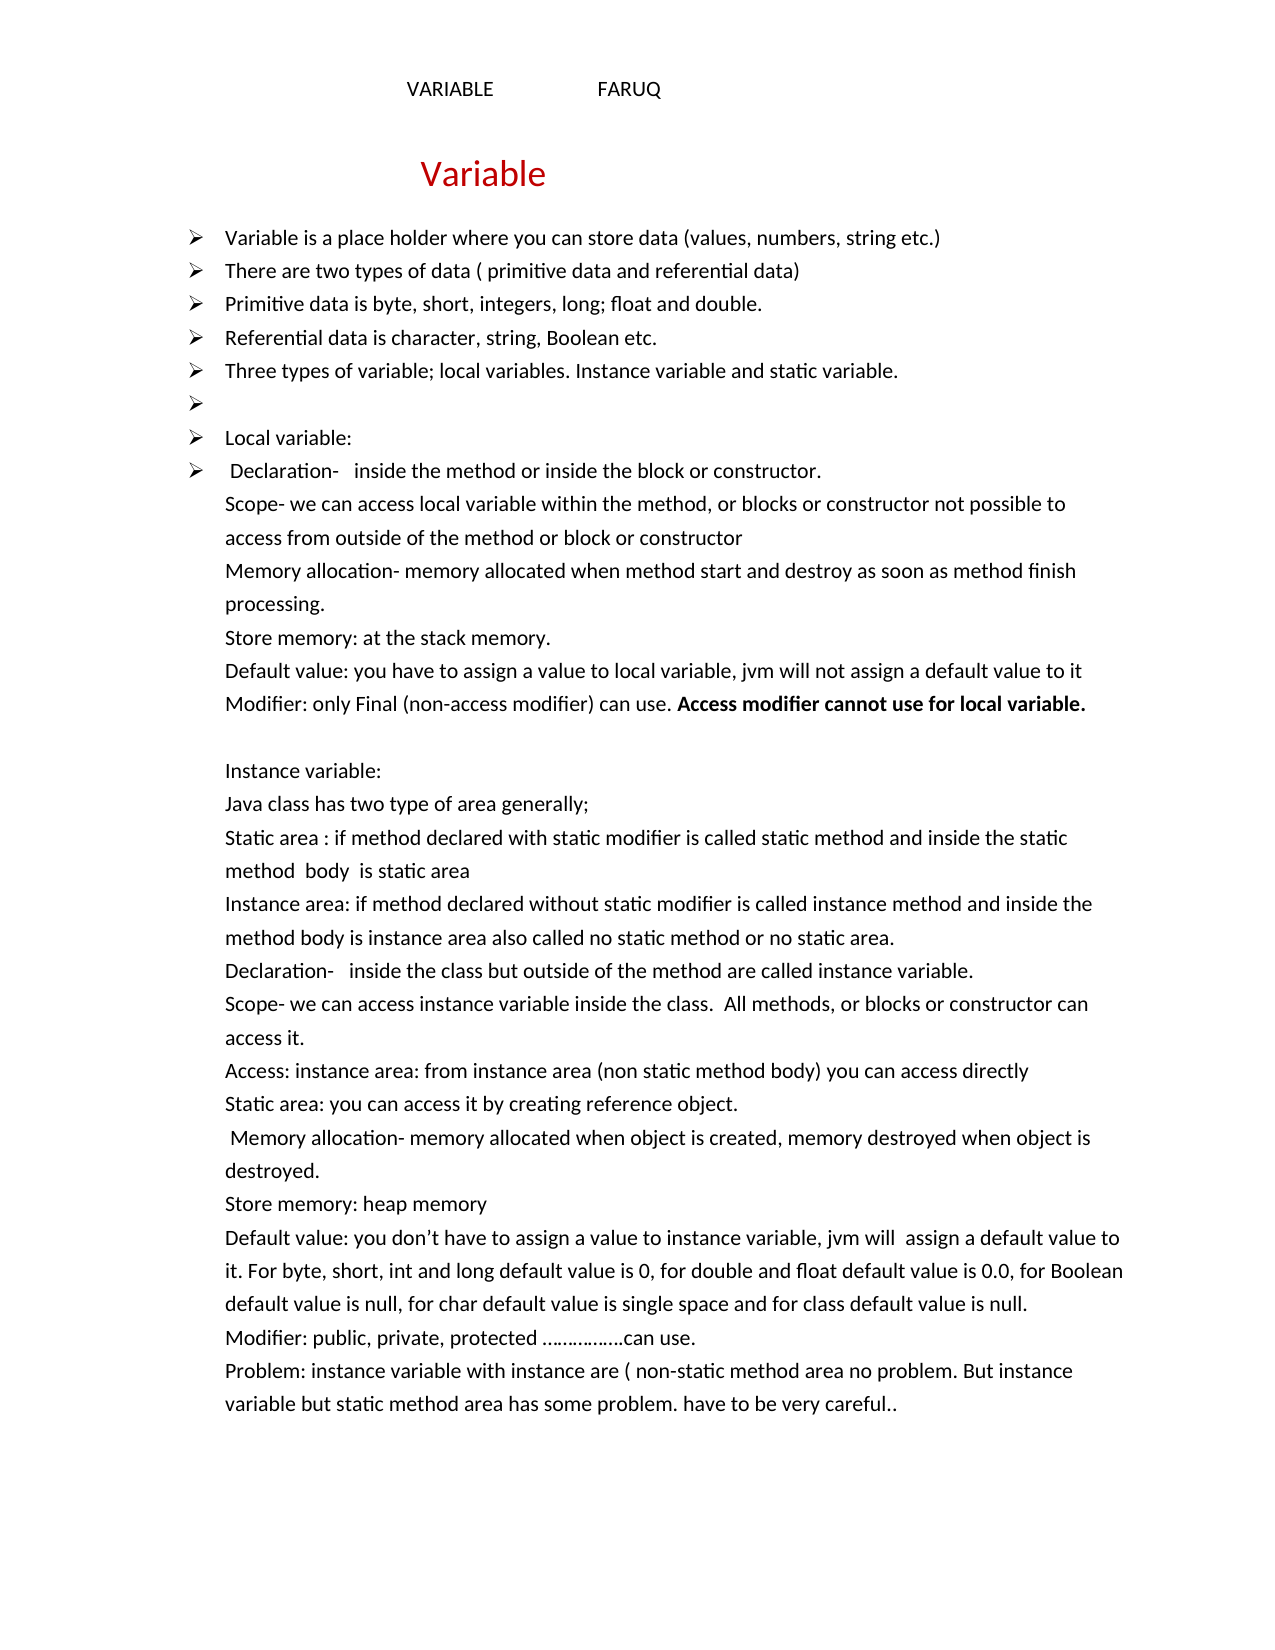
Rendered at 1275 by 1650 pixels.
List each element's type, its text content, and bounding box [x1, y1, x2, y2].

list Scope- we can access instance variable inside the class. All methods, or blocks or constructor can access it. [225, 991, 1125, 1051]
list Modifier: only Final (non-access modifier) can use. Access modifier cannot use for local variable. [225, 691, 1125, 717]
list Declaration- inside the method or inside the block or constructor. [187, 457, 1125, 484]
list Referential data is character, string, Boolean etc. [187, 324, 1125, 351]
list Modifier: public, private, protected …………….can use. [225, 1324, 1125, 1351]
text Variable [150, 150, 1125, 196]
list Local variable: [187, 424, 1125, 451]
list Default value: you have to assign a value to local variable, jvm will not assign a default value to it [225, 657, 1125, 684]
list Problem: instance variable with instance are ( non-static method area no problem. But instance variable but static method area has some problem. have to be very careful.. [225, 1357, 1125, 1417]
list Memory allocation- memory allocated when object is created, memory destroyed when object is destroyed. [225, 1124, 1125, 1184]
list Store memory: at the stack memory. [225, 624, 1125, 651]
list Scope- we can access local variable within the method, or blocks or constructor not possible to access from outside of the method or block or constructor [225, 491, 1125, 551]
list Declaration- inside the class but outside of the method are called instance variable. [225, 957, 1125, 984]
list Variable is a place holder where you can store data (values, numbers, string etc.) [187, 224, 1125, 251]
list Three types of variable; local variables. Instance variable and static variable. [187, 357, 1125, 384]
list Memory allocation- memory allocated when method start and destroy as soon as method finish processing. [225, 557, 1125, 617]
list Instance area: if method declared without static modifier is called instance method and inside the method body is instance area also called no static method or no static area. [225, 891, 1125, 951]
list There are two types of data ( primitive data and referential data) [187, 257, 1125, 284]
list Java class has two type of area generally; [225, 791, 1125, 817]
list Static area : if method declared with static modifier is called static method and inside the static method body is static area [225, 824, 1125, 884]
list Store memory: heap memory [225, 1191, 1125, 1217]
list Access: instance area: from instance area (non static method body) you can access directly [225, 1057, 1125, 1084]
list Static area: you can access it by creating reference object. [225, 1091, 1125, 1117]
list Primitive data is byte, short, integers, long; float and double. [187, 291, 1125, 317]
list Instance variable: [225, 757, 1125, 784]
list Default value: you don’t have to assign a value to instance variable, jvm will assign a default value to it. For byte, short, int and long default value is 0, for double and float default value is 0.0, for Boolean default value is null, for char default value is single space and for class default value is null. [225, 1224, 1125, 1317]
